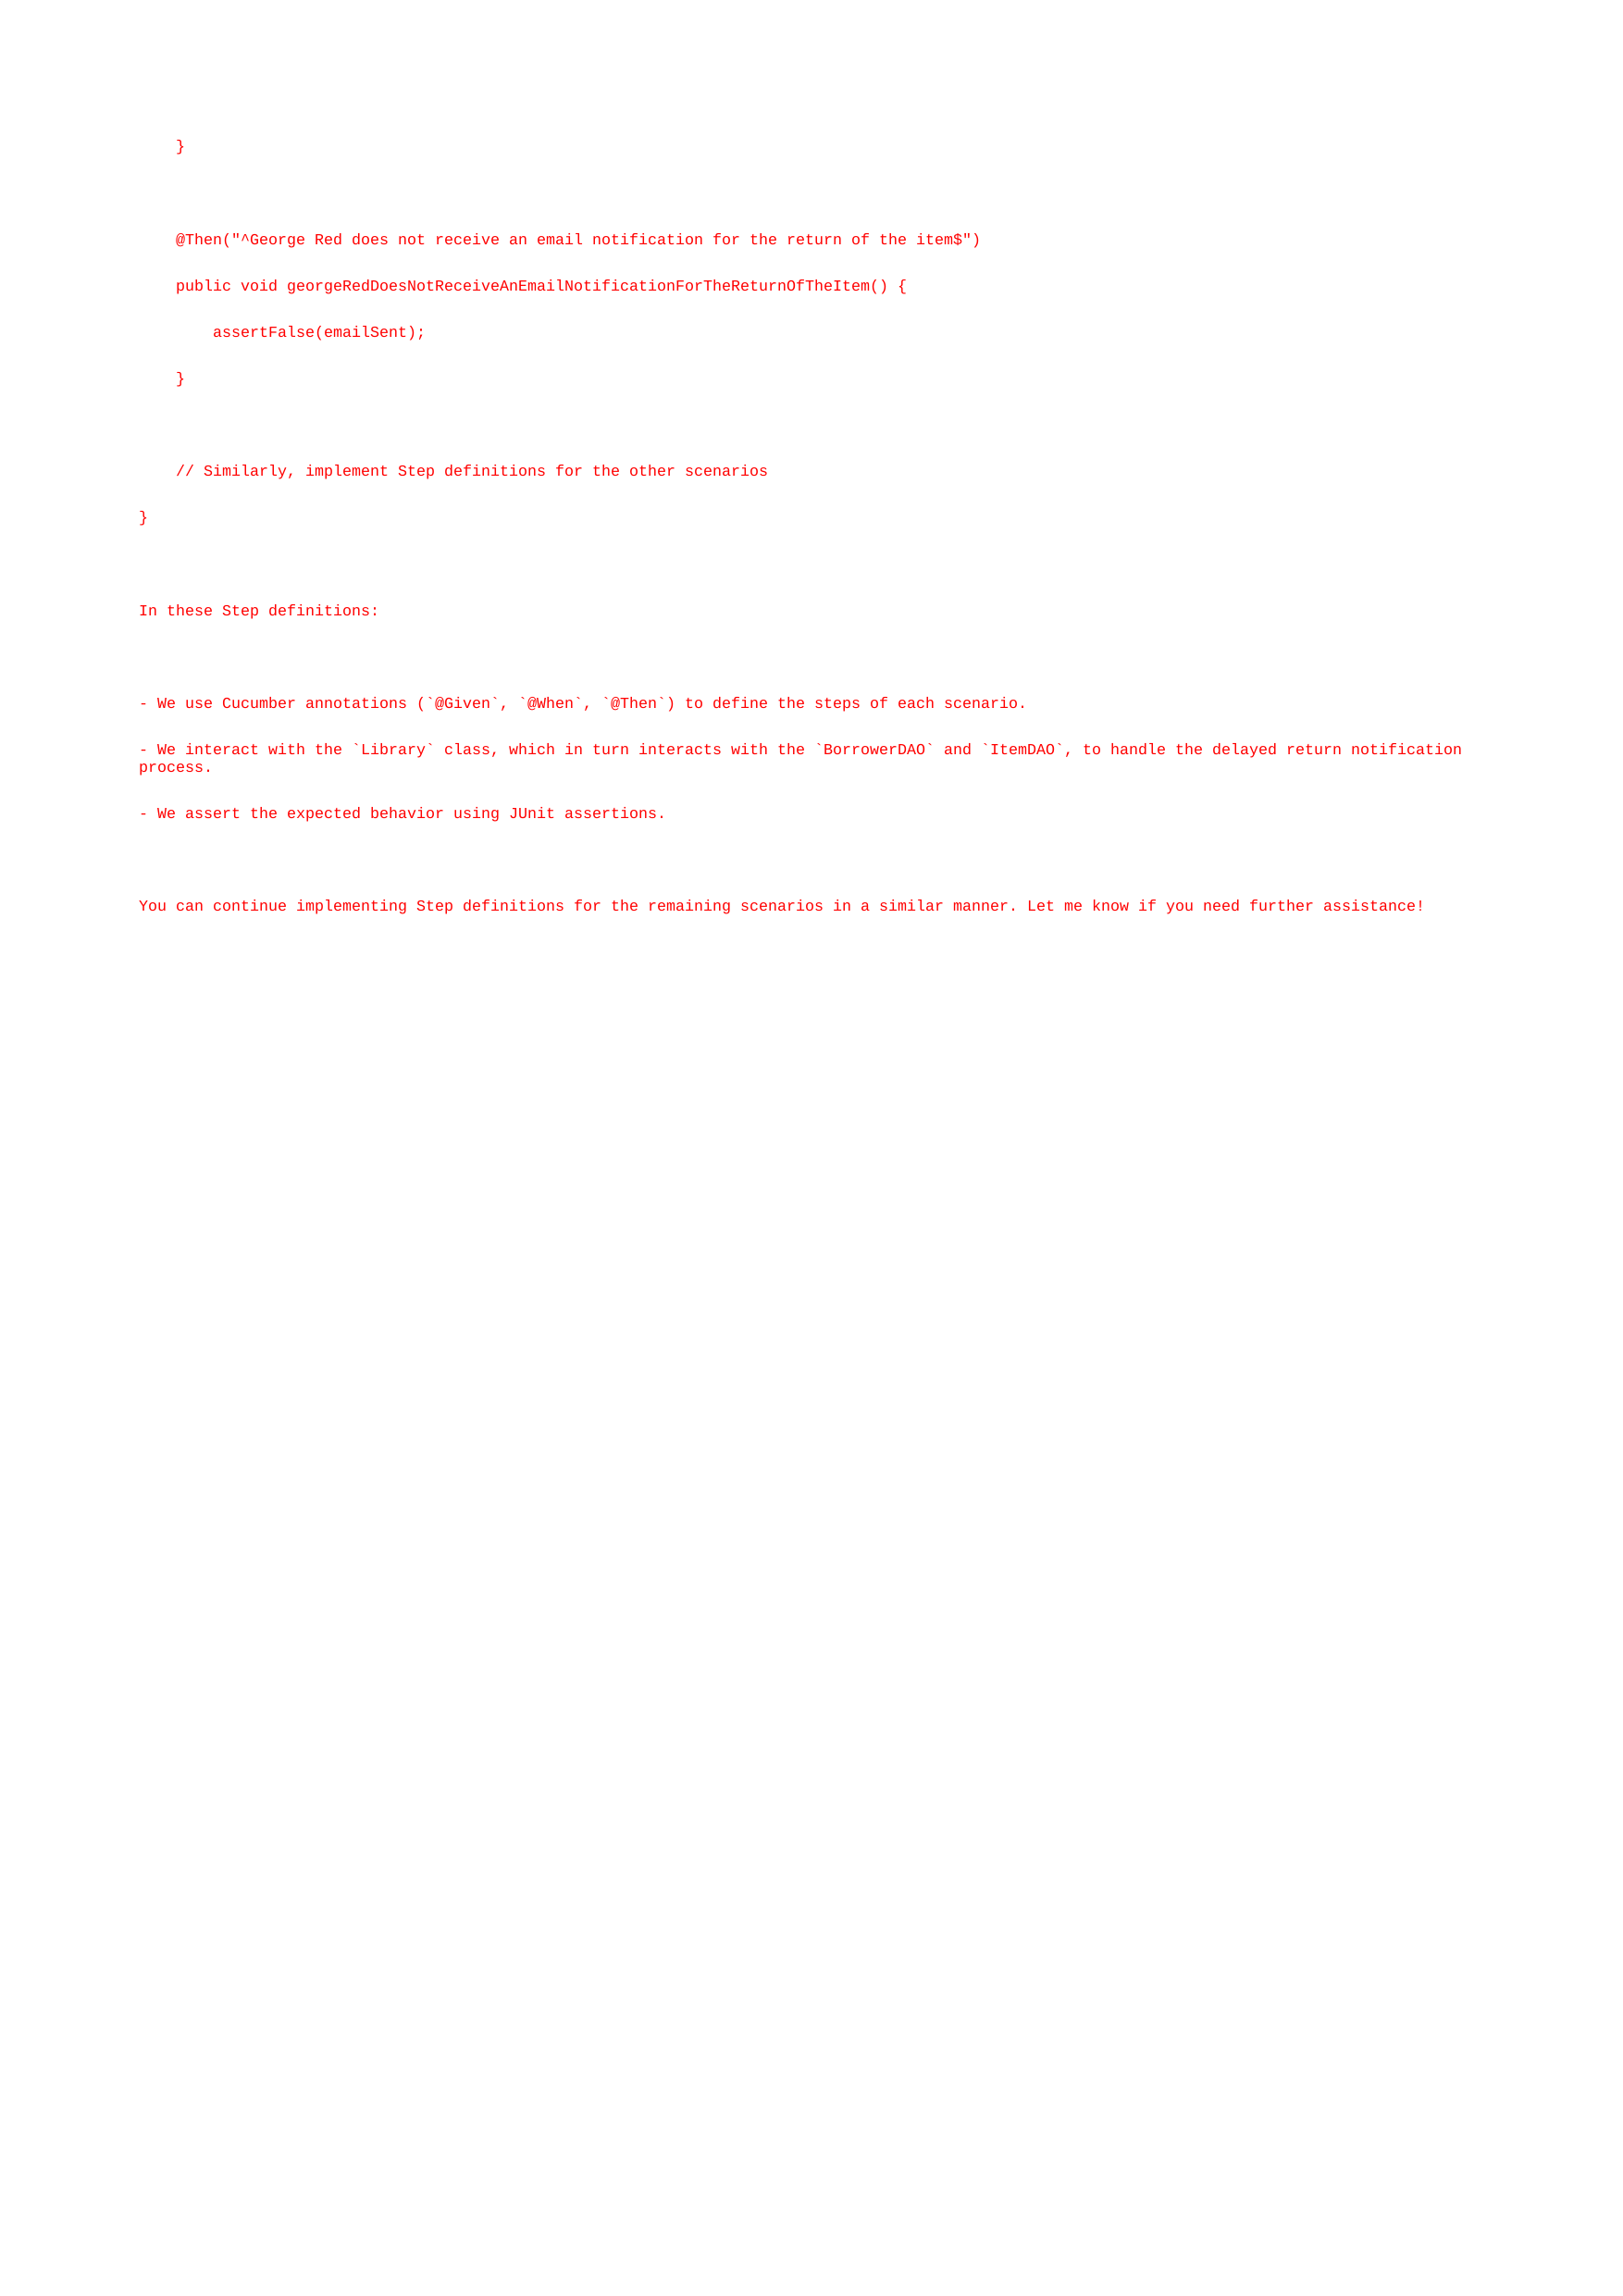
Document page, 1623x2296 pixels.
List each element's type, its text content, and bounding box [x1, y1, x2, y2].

text You can continue implementing Step definitions for the remaining scenarios in a similar manner. Let me know if you need further assistance! [139, 899, 1484, 915]
text // Similarly, implement Step definitions for the other scenarios [139, 464, 1484, 480]
text - We interact with the `Library` class, which in turn interacts with the `BorrowerDAO` and `ItemDAO`, to handle the delayed return notification process. [139, 741, 1484, 776]
text In these Step definitions: [139, 602, 1484, 620]
text } [139, 139, 1484, 156]
text assertFalse(emailSent); [139, 324, 1484, 341]
text public void georgeRedDoesNotReceiveAnEmailNotificationForTheReturnOfTheItem() { [139, 278, 1484, 295]
text - We use Cucumber annotations (`@Given`, `@When`, `@Then`) to define the steps of each scenario. [139, 695, 1484, 713]
text } [139, 371, 1484, 388]
text - We assert the expected behavior using JUnit assertions. [139, 805, 1484, 823]
text } [139, 510, 1484, 527]
text @Then("^George Red does not receive an email notification for the return of the item$") [139, 231, 1484, 249]
